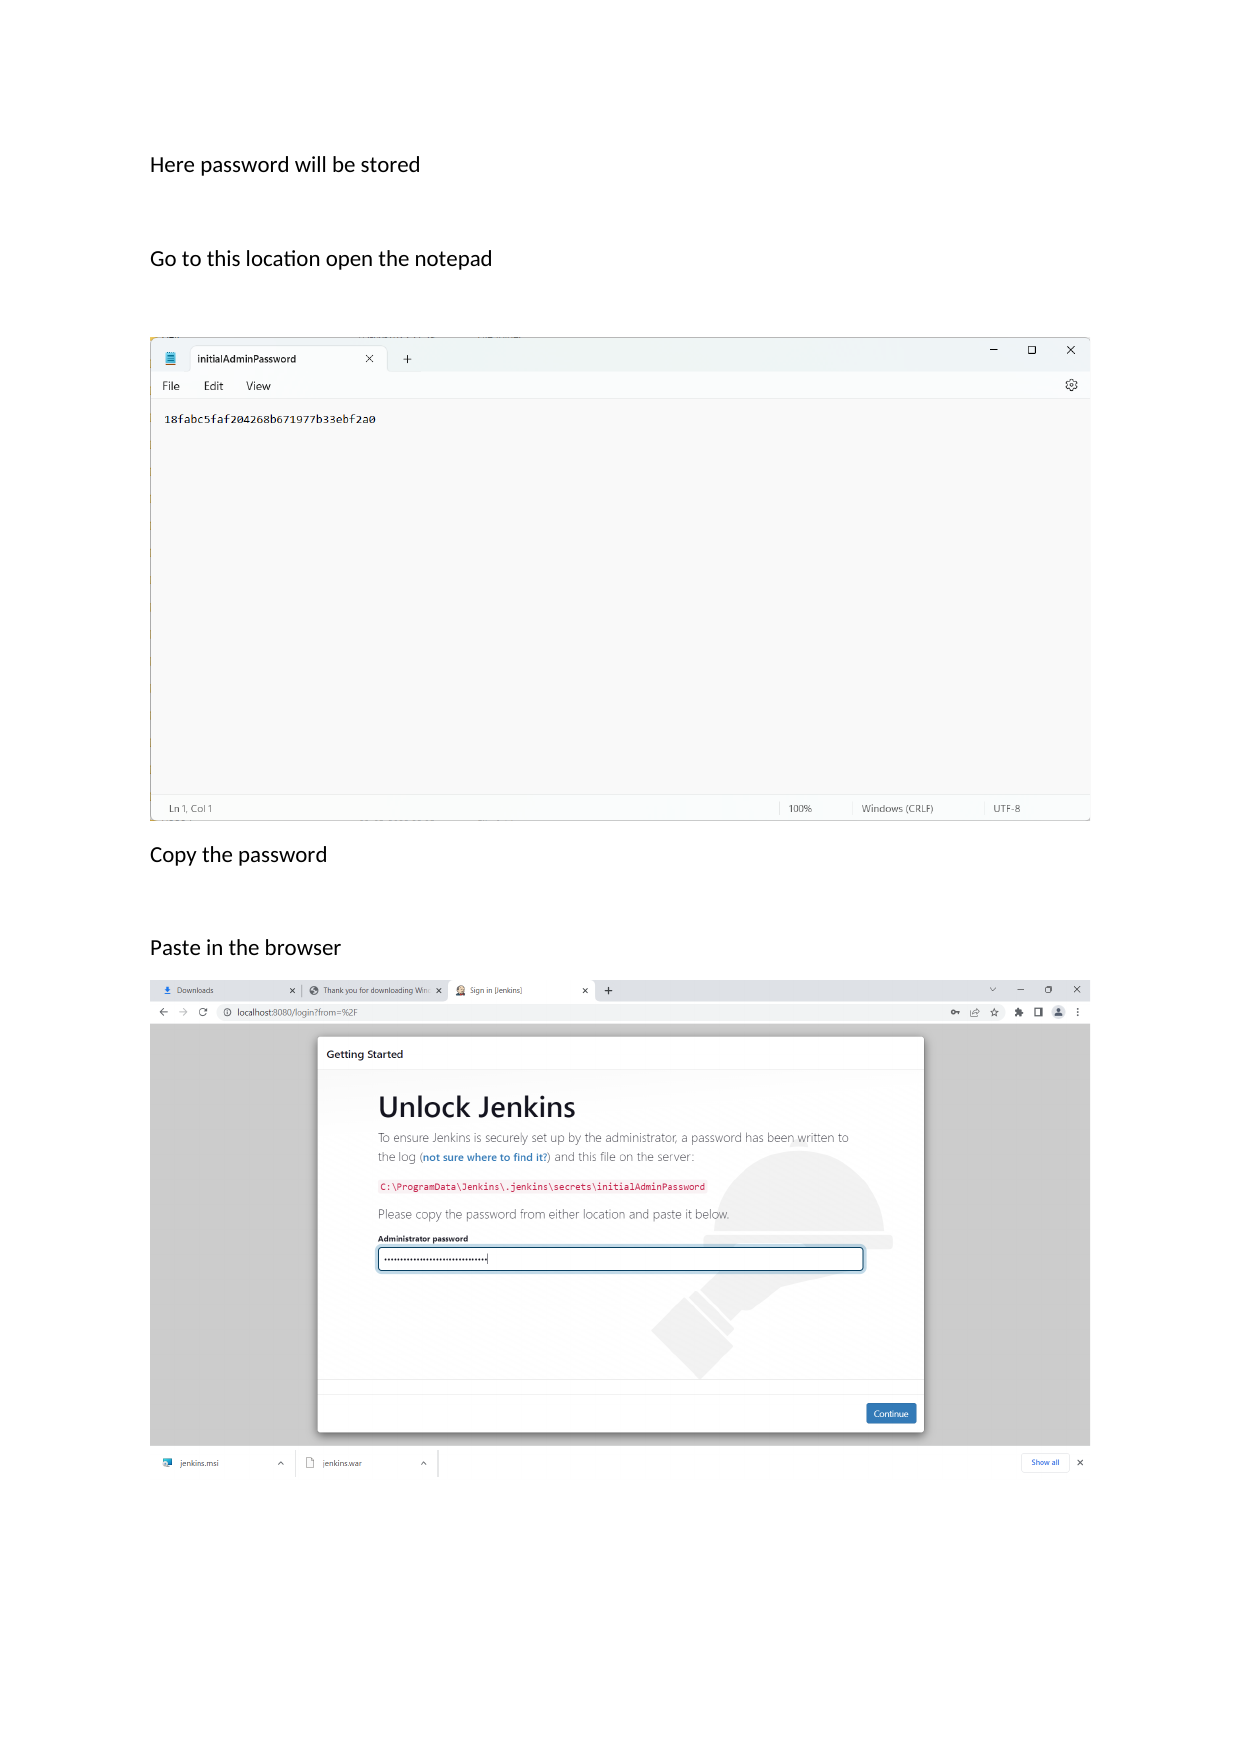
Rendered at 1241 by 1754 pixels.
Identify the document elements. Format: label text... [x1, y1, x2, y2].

text Go to this location open the notepad [150, 244, 1090, 272]
text Copy the password [150, 840, 1090, 868]
picture [150, 980, 1091, 1480]
picture [150, 337, 1091, 821]
text Here password will be stored [150, 150, 1090, 178]
text Paste in the browser [150, 933, 1090, 961]
